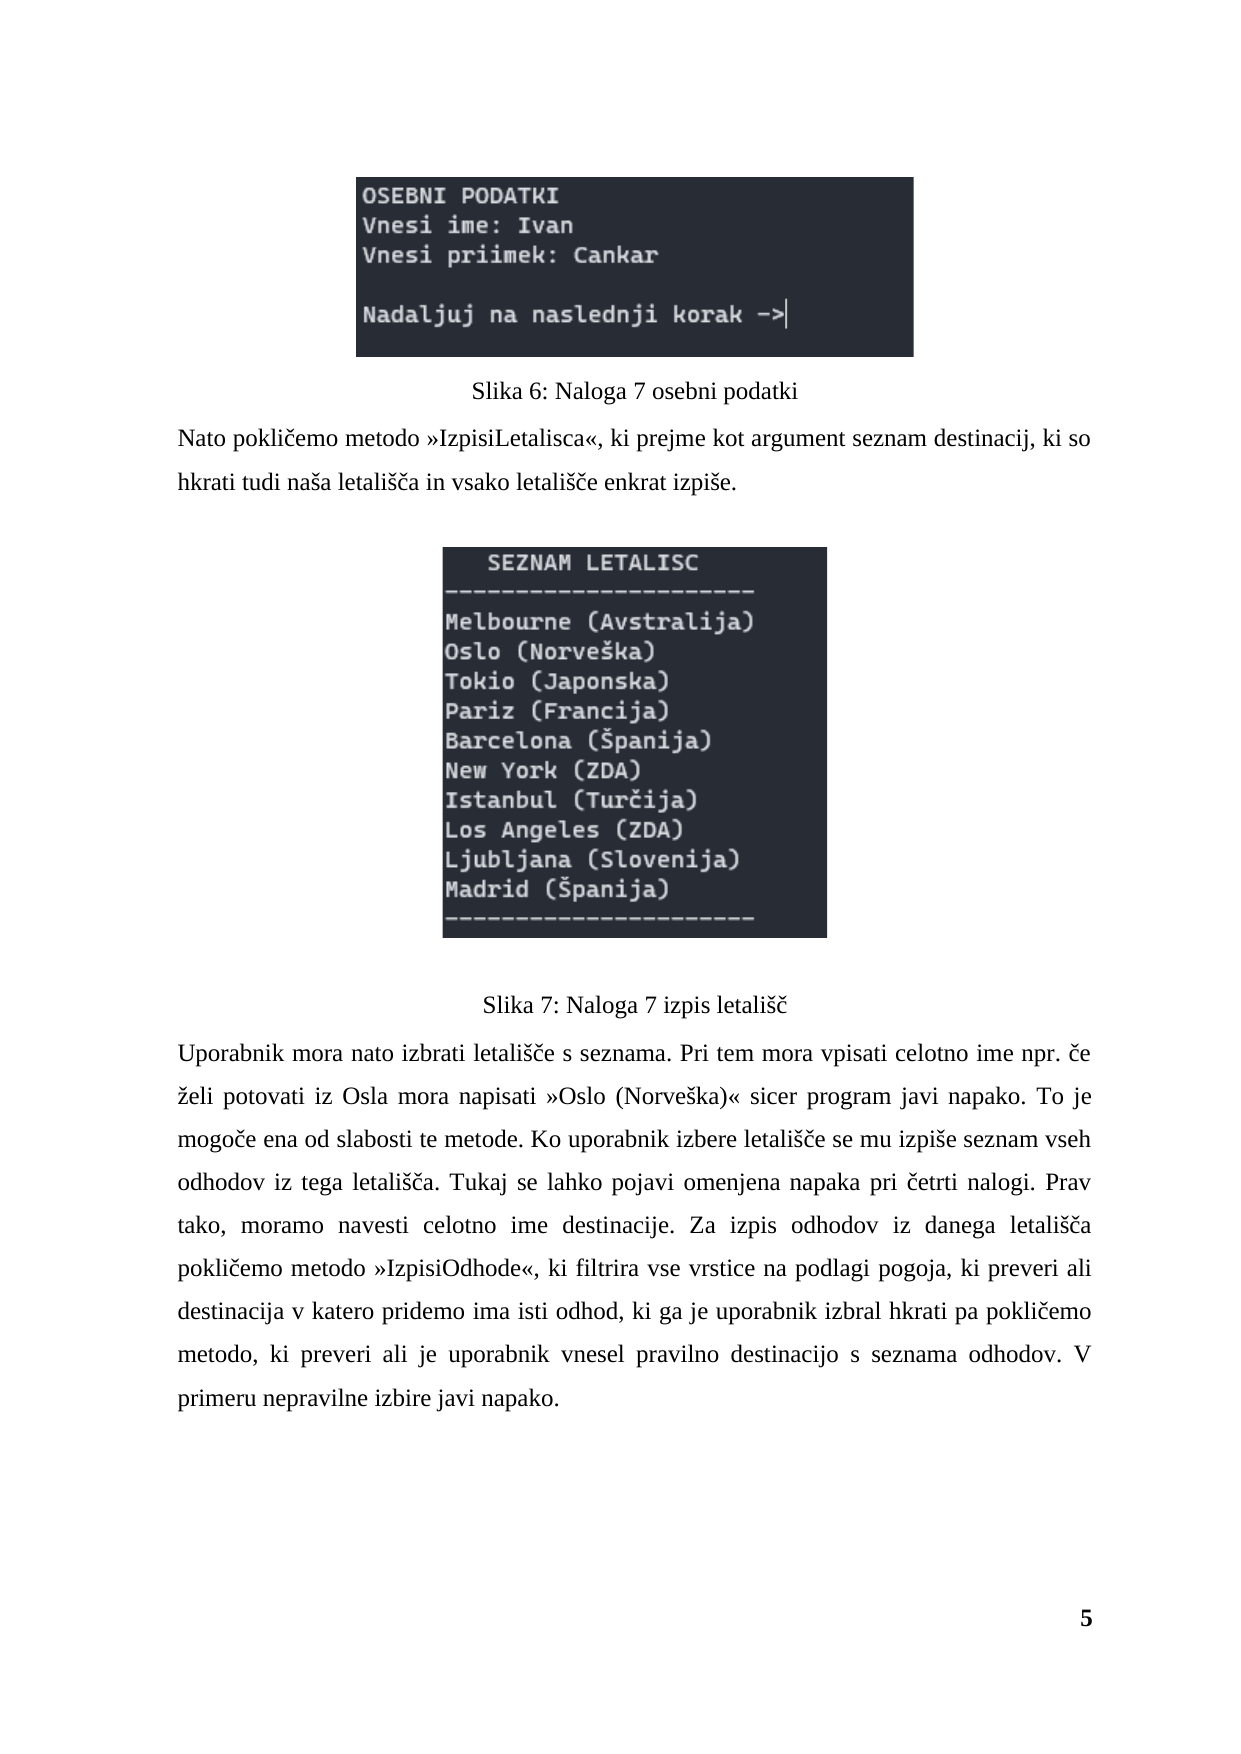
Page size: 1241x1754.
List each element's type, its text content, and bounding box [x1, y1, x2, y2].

text Slika 6: Naloga 7 osebni podatki [177, 376, 1092, 404]
picture [356, 177, 914, 357]
text Uporabnik mora nato izbrati letališče s seznama. Pri tem mora vpisati celotno ime npr. če želi potovati iz Osla mora napisati »Oslo (Norveška)« sicer program javi napako. To je mogoče ena od slabosti te metode. Ko uporabnik izbere letališče se mu izpiše seznam vseh odhodov iz tega letališča. Tukaj se lahko pojavi omenjena napaka pri četrti nalogi. Prav tako, moramo navesti celotno ime destinacije. Za izpis odhodov iz danega letališča pokličemo metodo »IzpisiOdhode«, ki filtrira vse vrstice na podlagi pogoja, ki preveri ali destinacija v katero pridemo ima isti odhod, ki ga je uporabnik izbral hkrati pa pokličemo metodo, ki preveri ali je uporabnik vnesel pravilno destinacijo s seznama odhodov. V primeru nepravilne izbire javi napako. [177, 1038, 1092, 1411]
text Nato pokličemo metodo »IzpisiLetalisca«, ki prejme kot argument seznam destinacij, ki so hkrati tudi naša letališča in vsako letališče enkrat izpiše. [177, 423, 1092, 495]
text Slika 7: Naloga 7 izpis letališč [177, 990, 1092, 1019]
picture [442, 547, 828, 938]
